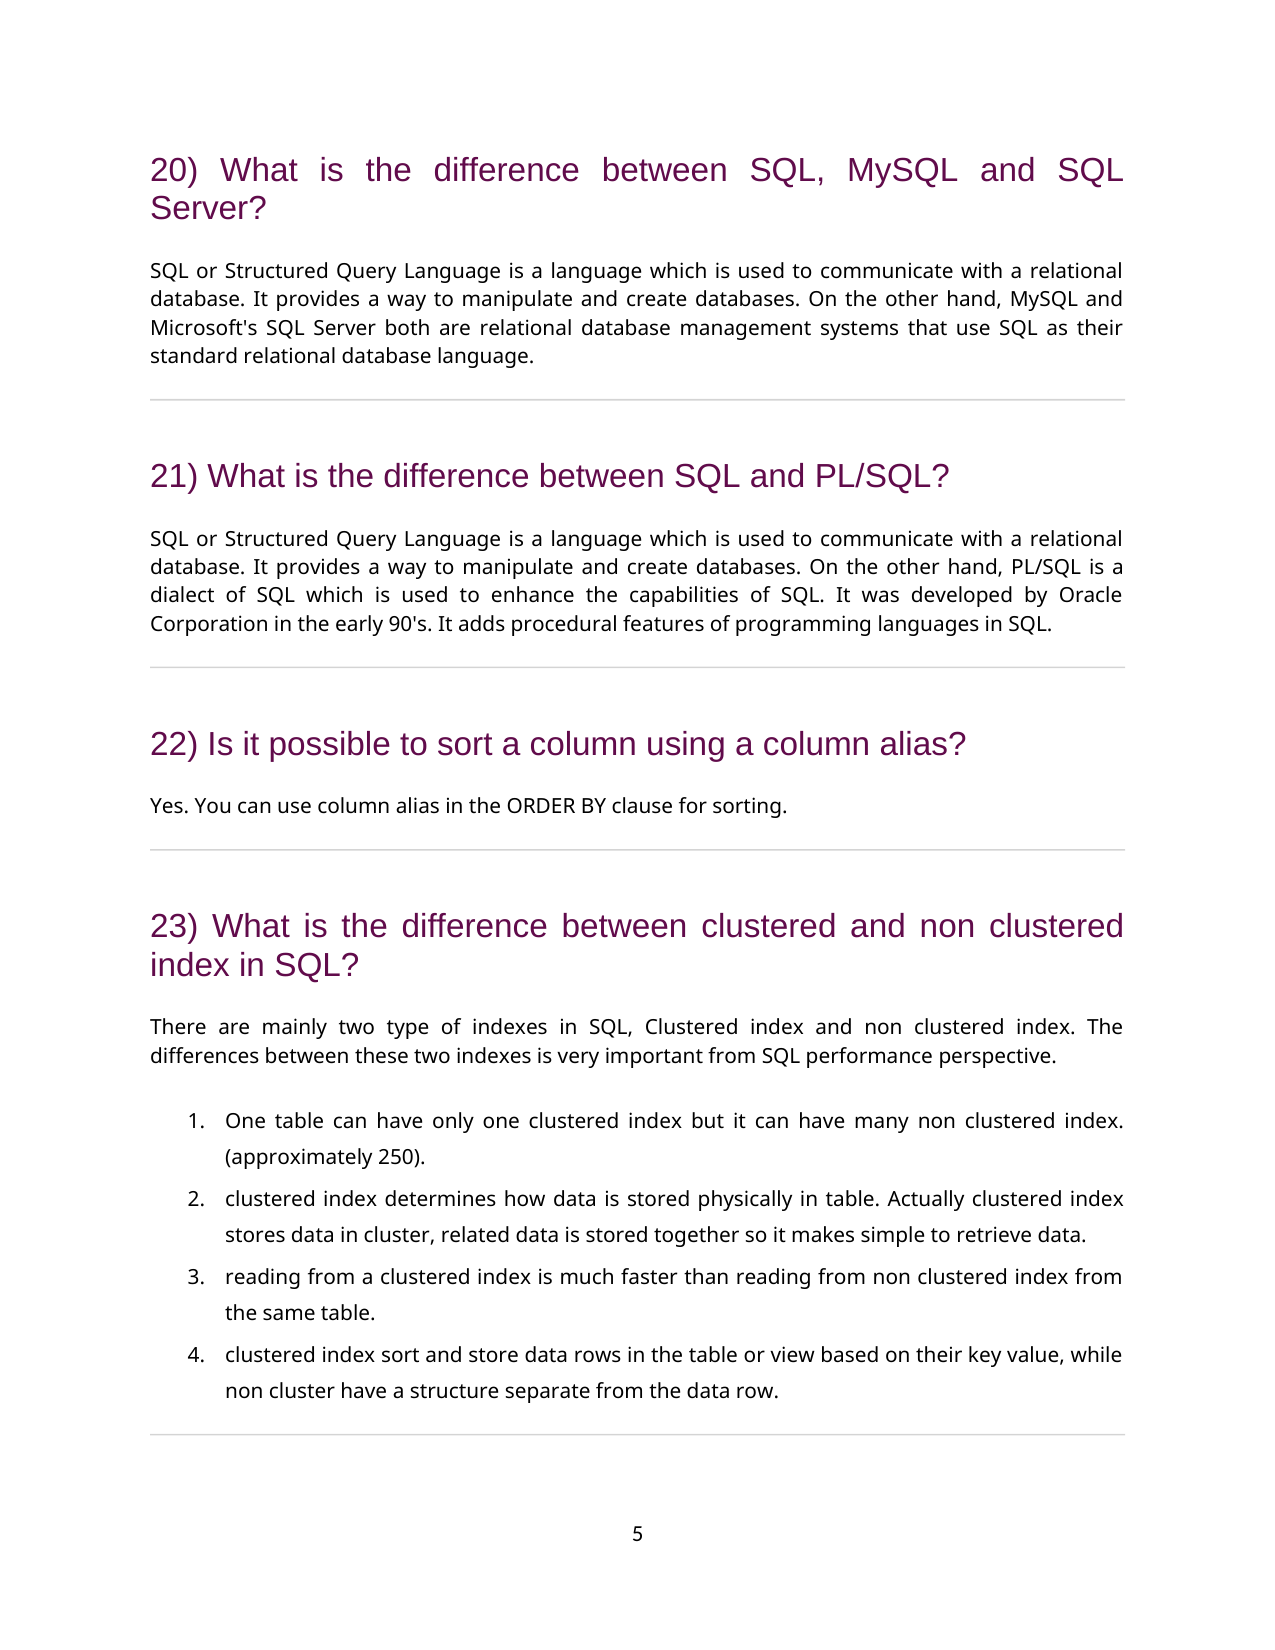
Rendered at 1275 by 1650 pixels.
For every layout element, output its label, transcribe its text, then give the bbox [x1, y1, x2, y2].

text 22) Is it possible to sort a column using a column alias? [150, 724, 1125, 762]
text 21) What is the difference between SQL and PL/SQL? [150, 456, 1125, 494]
text 20) What is the difference between SQL, MySQL and SQL Server? [150, 150, 1125, 227]
text Yes. You can use column alias in the ORDER BY clause for sorting. [150, 791, 1125, 820]
list clustered index sort and store data rows in the table or view based on their key value, while non cluster have a structure separate from the data row. [187, 1333, 1125, 1404]
list clustered index determines how data is stored physically in table. Actually clustered index stores data in cluster, related data is stored together so it makes simple to retrieve data. [187, 1176, 1125, 1248]
list One table can have only one clustered index but it can have many non clustered index.(approximately 250). [187, 1098, 1125, 1170]
text SQL or Structured Query Language is a language which is used to communicate with a relational database. It provides a way to manipulate and create databases. On the other hand, MySQL and Microsoft's SQL Server both are relational database management systems that use SQL as their standard relational database language. [150, 256, 1125, 370]
list reading from a clustered index is much faster than reading from non clustered index from the same table. [187, 1254, 1125, 1326]
text SQL or Structured Query Language is a language which is used to communicate with a relational database. It provides a way to manipulate and create databases. On the other hand, PL/SQL is a dialect of SQL which is used to enhance the capabilities of SQL. It was developed by Oracle Corporation in the early 90's. It adds procedural features of programming languages in SQL. [150, 524, 1125, 637]
text 23) What is the difference between clustered and non clustered index in SQL? [150, 906, 1125, 983]
text There are mainly two type of indexes in SQL, Clustered index and non clustered index. The differences between these two indexes is very important from SQL performance perspective. [150, 1012, 1125, 1069]
